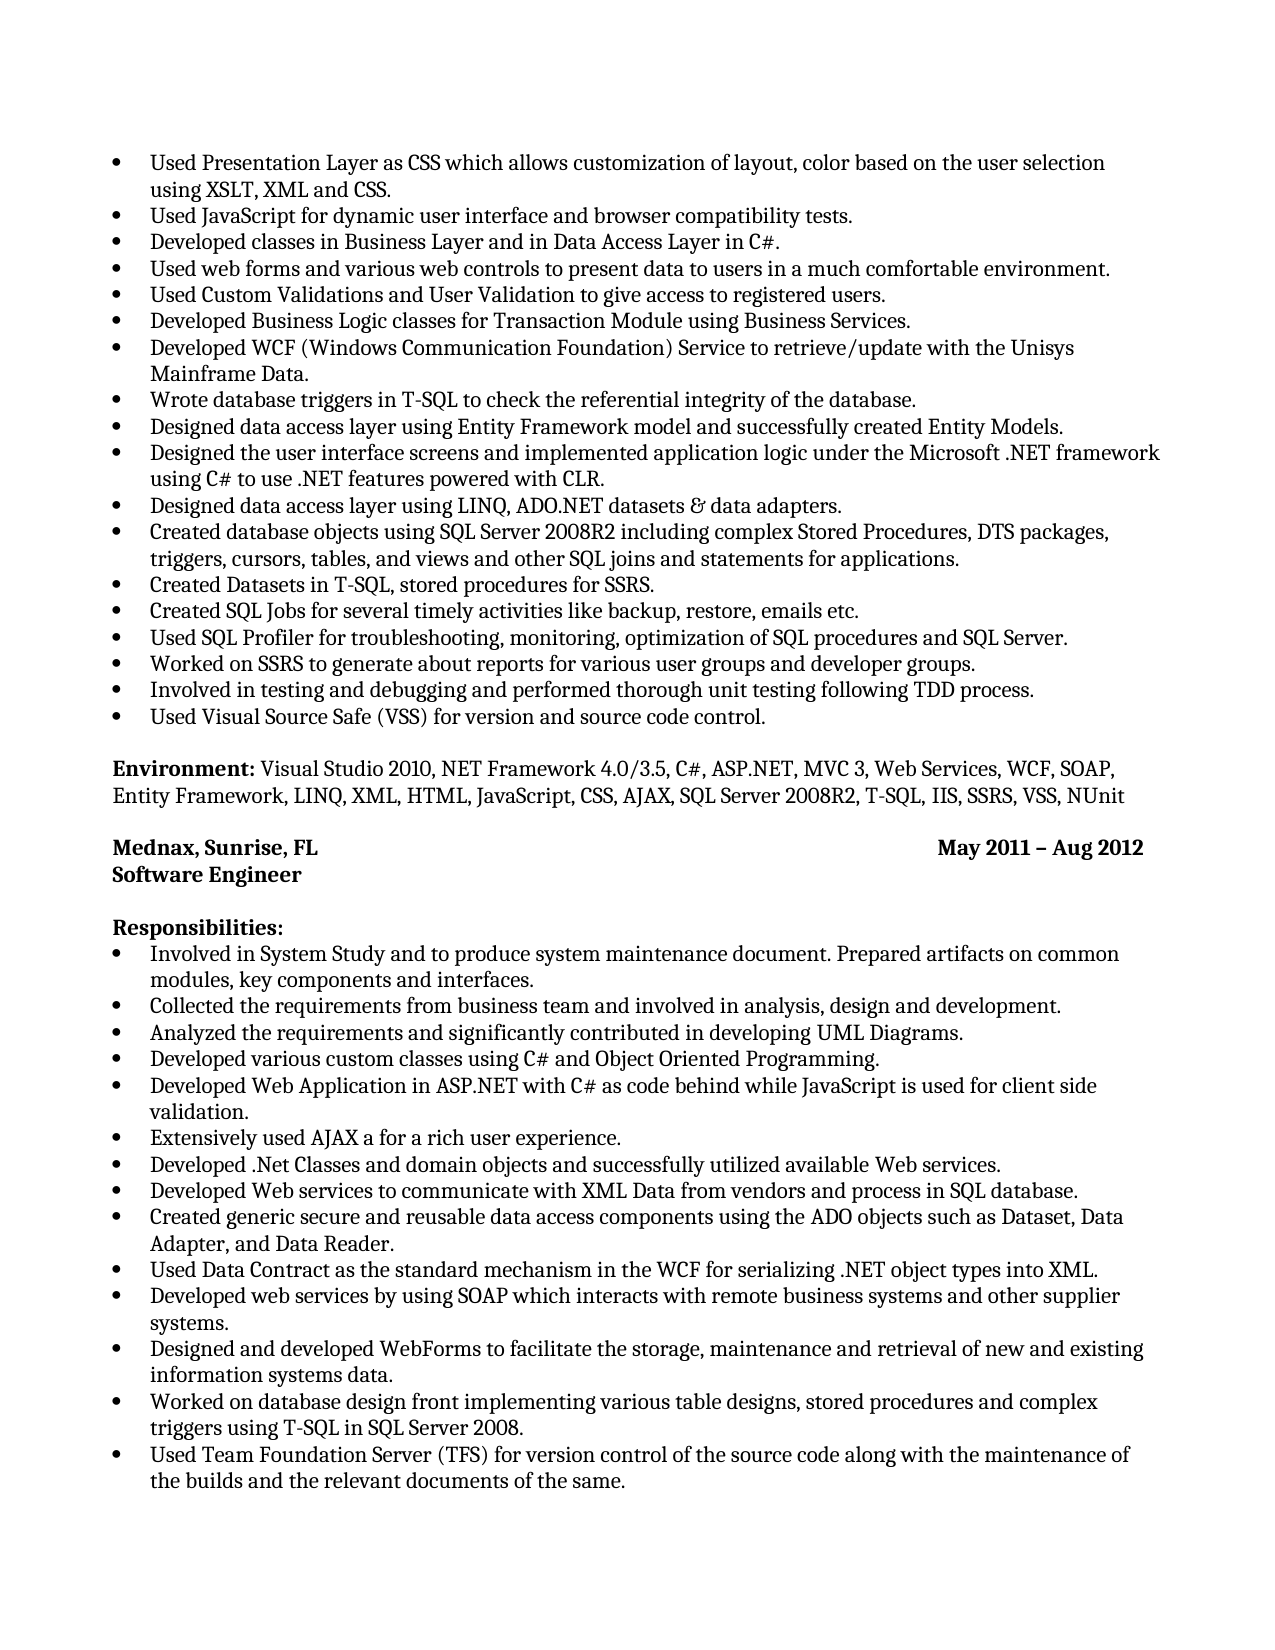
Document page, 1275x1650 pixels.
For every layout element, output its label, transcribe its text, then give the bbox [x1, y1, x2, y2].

list Developed Web Application in ASP.NET with C# as code behind while JavaScript is used for client side validation. [112, 1072, 1162, 1125]
list Developed classes in Business Layer and in Data Access Layer in C#. [112, 229, 1162, 255]
list Collected the requirements from business team and involved in analysis, design and development. [112, 993, 1162, 1020]
list Analyzed the requirements and significantly contributed in developing UML Diagrams. [112, 1020, 1162, 1046]
list Used web forms and various web controls to present data to users in a much comfortable environment. [112, 255, 1162, 282]
list Used Presentation Layer as CSS which allows customization of layout, color based on the user selection using XSLT, XML and CSS. [112, 150, 1162, 203]
list Developed various custom classes using C# and Object Oriented Programming. [112, 1046, 1162, 1072]
list Created database objects using SQL Server 2008R2 including complex Stored Procedures, DTS packages, triggers, cursors, tables, and views and other SQL joins and statements for applications. [112, 519, 1162, 572]
list Worked on database design front implementing various table designs, stored procedures and complex triggers using T-SQL in SQL Server 2008. [112, 1389, 1162, 1441]
list Designed and developed WebForms to facilitate the storage, maintenance and retrieval of new and existing information systems data. [112, 1336, 1162, 1389]
list Involved in testing and debugging and performed thorough unit testing following TDD process. [112, 677, 1162, 703]
list Used SQL Profiler for troubleshooting, monitoring, optimization of SQL procedures and SQL Server. [112, 624, 1162, 651]
text Software Engineer [112, 862, 1162, 888]
list Designed the user interface screens and implemented application logic under the Microsoft .NET framework using C# to use .NET features powered with CLR. [112, 440, 1162, 493]
list Used Visual Source Safe (VSS) for version and source code control. [112, 703, 1162, 730]
list Created Datasets in T-SQL, stored procedures for SSRS. [112, 572, 1162, 598]
list Wrote database triggers in T-SQL to check the referential integrity of the database. [112, 387, 1162, 413]
list Used Data Contract as the standard mechanism in the WCF for serializing .NET object types into XML. [112, 1257, 1162, 1283]
list Created SQL Jobs for several timely activities like backup, restore, emails etc. [112, 598, 1162, 624]
list Used Team Foundation Server (TFS) for version control of the source code along with the maintenance of the builds and the relevant documents of the same. [112, 1441, 1162, 1494]
list Used Custom Validations and User Validation to give access to registered users. [112, 282, 1162, 308]
list Involved in System Study and to produce system maintenance document. Prepared artifacts on common modules, key components and interfaces. [112, 941, 1162, 993]
list Developed .Net Classes and domain objects and successfully utilized available Web services. [112, 1151, 1162, 1178]
list Designed data access layer using LINQ, ADO.NET datasets & data adapters. [112, 493, 1162, 519]
text Responsibilities: [112, 914, 1162, 941]
list Created generic secure and reusable data access components using the ADO objects such as Dataset, Data Adapter, and Data Reader. [112, 1204, 1162, 1257]
list Developed Business Logic classes for Transaction Module using Business Services. [112, 308, 1162, 334]
list Developed WCF (Windows Communication Foundation) Service to retrieve/update with the Unisys Mainframe Data. [112, 334, 1162, 387]
list Developed Web services to communicate with XML Data from vendors and process in SQL database. [112, 1178, 1162, 1204]
list Developed web services by using SOAP which interacts with remote business systems and other supplier systems. [112, 1283, 1162, 1336]
list Designed data access layer using Entity Framework model and successfully created Entity Models. [112, 413, 1162, 440]
list Extensively used AJAX a for a rich user experience. [112, 1125, 1162, 1151]
list Used JavaScript for dynamic user interface and browser compatibility tests. [112, 203, 1162, 229]
text Mednax, Sunrise, FL May 2011 – Aug 2012 [112, 835, 1162, 862]
text Environment: Visual Studio 2010, NET Framework 4.0/3.5, C#, ASP.NET, MVC 3, Web Services, WCF, SOAP, Entity Framework, LINQ, XML, HTML, JavaScript, CSS, AJAX, SQL Server 2008R2, T-SQL, IIS, SSRS, VSS, NUnit [112, 756, 1162, 809]
list Worked on SSRS to generate about reports for various user groups and developer groups. [112, 651, 1162, 677]
